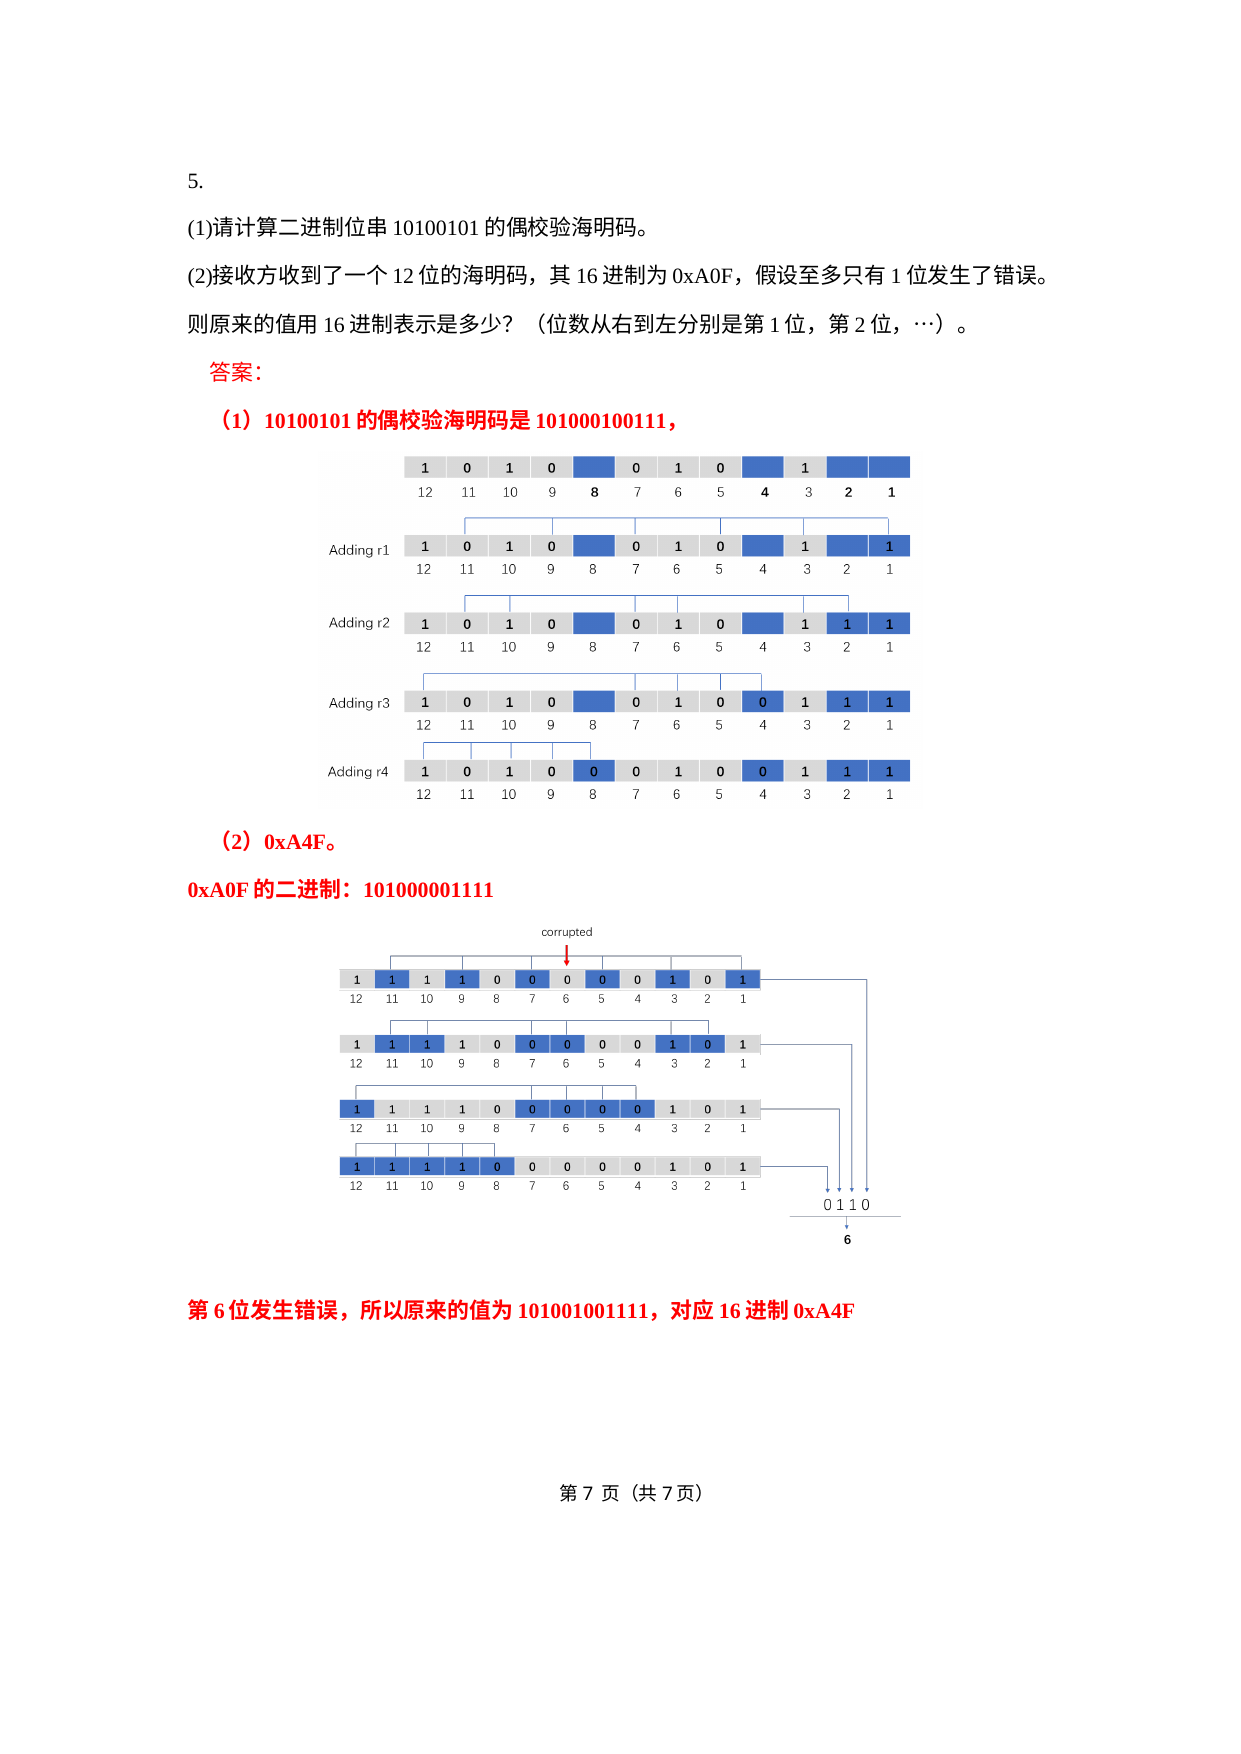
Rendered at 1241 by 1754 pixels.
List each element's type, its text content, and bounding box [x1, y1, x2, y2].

text （2）0xA4F。 [187, 824, 1053, 856]
text 第6位发生错误，所以原来的值为101001001111，对应16进制0xA4F [187, 1293, 1053, 1325]
text （1）10100101的偶校验海明码是101000100111， [187, 403, 1053, 435]
picture [317, 451, 923, 809]
text 5. [187, 164, 1053, 197]
text (2)接收方收到了一个12位的海明码，其16进制为0xA0F，假设至多只有1位发生了错误。则原来的值用16进制表示是多少？（位数从右到左分别是第1位，第2位，…）。 [187, 257, 1053, 339]
text 0xA0F的二进制：101000001111 [187, 872, 1053, 904]
text (1)请计算二进制位串10100101的偶校验海明码。 [187, 209, 1053, 242]
text 答案： [187, 354, 1053, 387]
picture [339, 920, 901, 1255]
